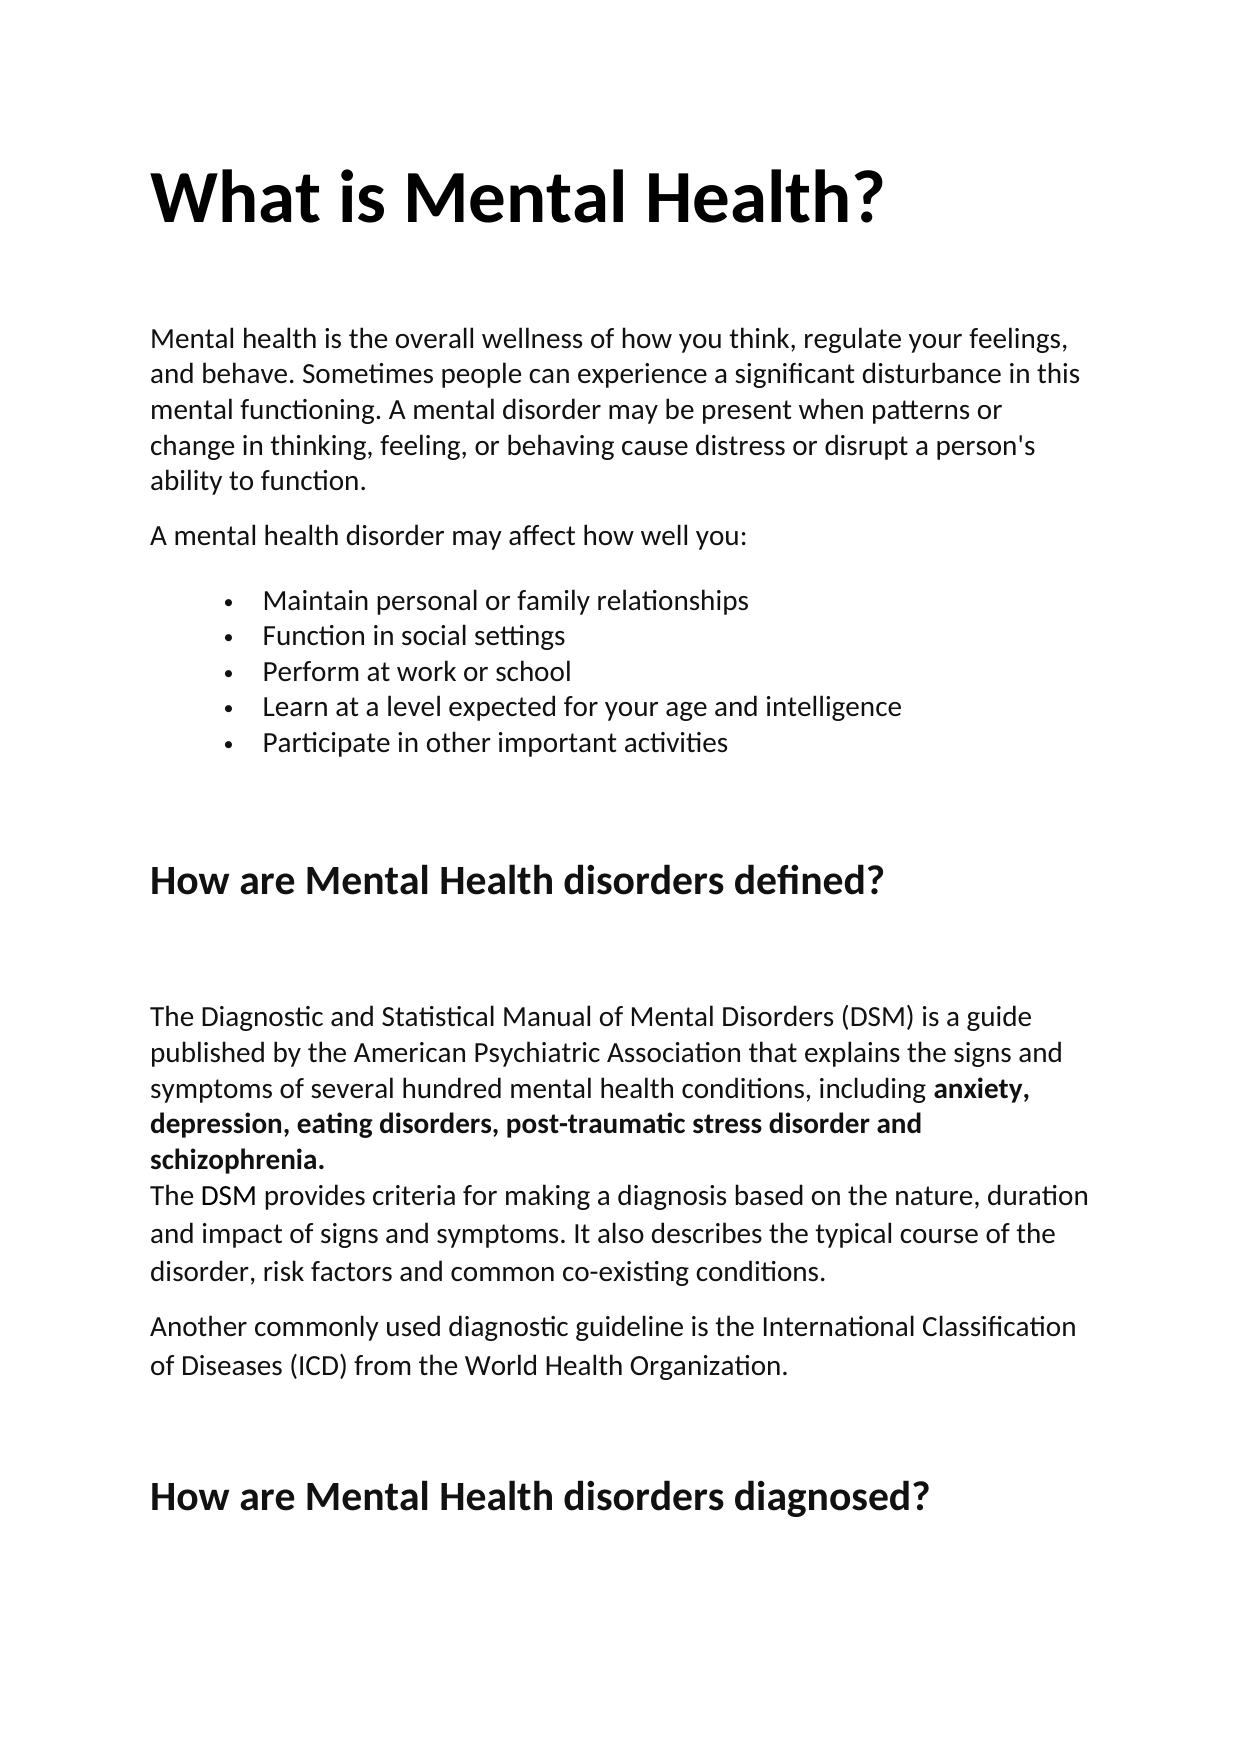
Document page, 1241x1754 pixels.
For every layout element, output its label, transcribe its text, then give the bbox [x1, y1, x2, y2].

text How are Mental Health disorders defined? [150, 854, 1090, 904]
list Participate in other important activities [225, 724, 1090, 760]
text What is Mental Health? [150, 150, 1090, 242]
list Perform at work or school [225, 653, 1090, 688]
text How are Mental Health disorders diagnosed? [150, 1470, 1090, 1521]
list Maintain personal or family relationships [225, 582, 1090, 617]
text The Diagnostic and Statistical Manual of Mental Disorders (DSM) is a guide published by the American Psychiatric Association that explains the signs and symptoms of several hundred mental health conditions, including anxiety, depression, eating disorders, post-traumatic stress disorder and schizophrenia. [150, 998, 1090, 1177]
text Mental health is the overall wellness of how you think, regulate your feelings, and behave. Sometimes people can experience a significant disturbance in this mental functioning. A mental disorder may be present when patterns or change in thinking, feeling, or behaving cause distress or disrupt a person's ability to function. [150, 320, 1090, 498]
text Another commonly used diagnostic guideline is the International Classification of Diseases (ICD) from the World Health Organization. [150, 1308, 1090, 1383]
list Learn at a level expected for your age and intelligence [225, 688, 1090, 724]
text The DSM provides criteria for making a diagnosis based on the nature, duration and impact of signs and symptoms. It also describes the typical course of the disorder, risk factors and common co-existing conditions. [150, 1177, 1090, 1289]
list Function in social settings [225, 617, 1090, 653]
text A mental health disorder may affect how well you: [150, 517, 1090, 552]
